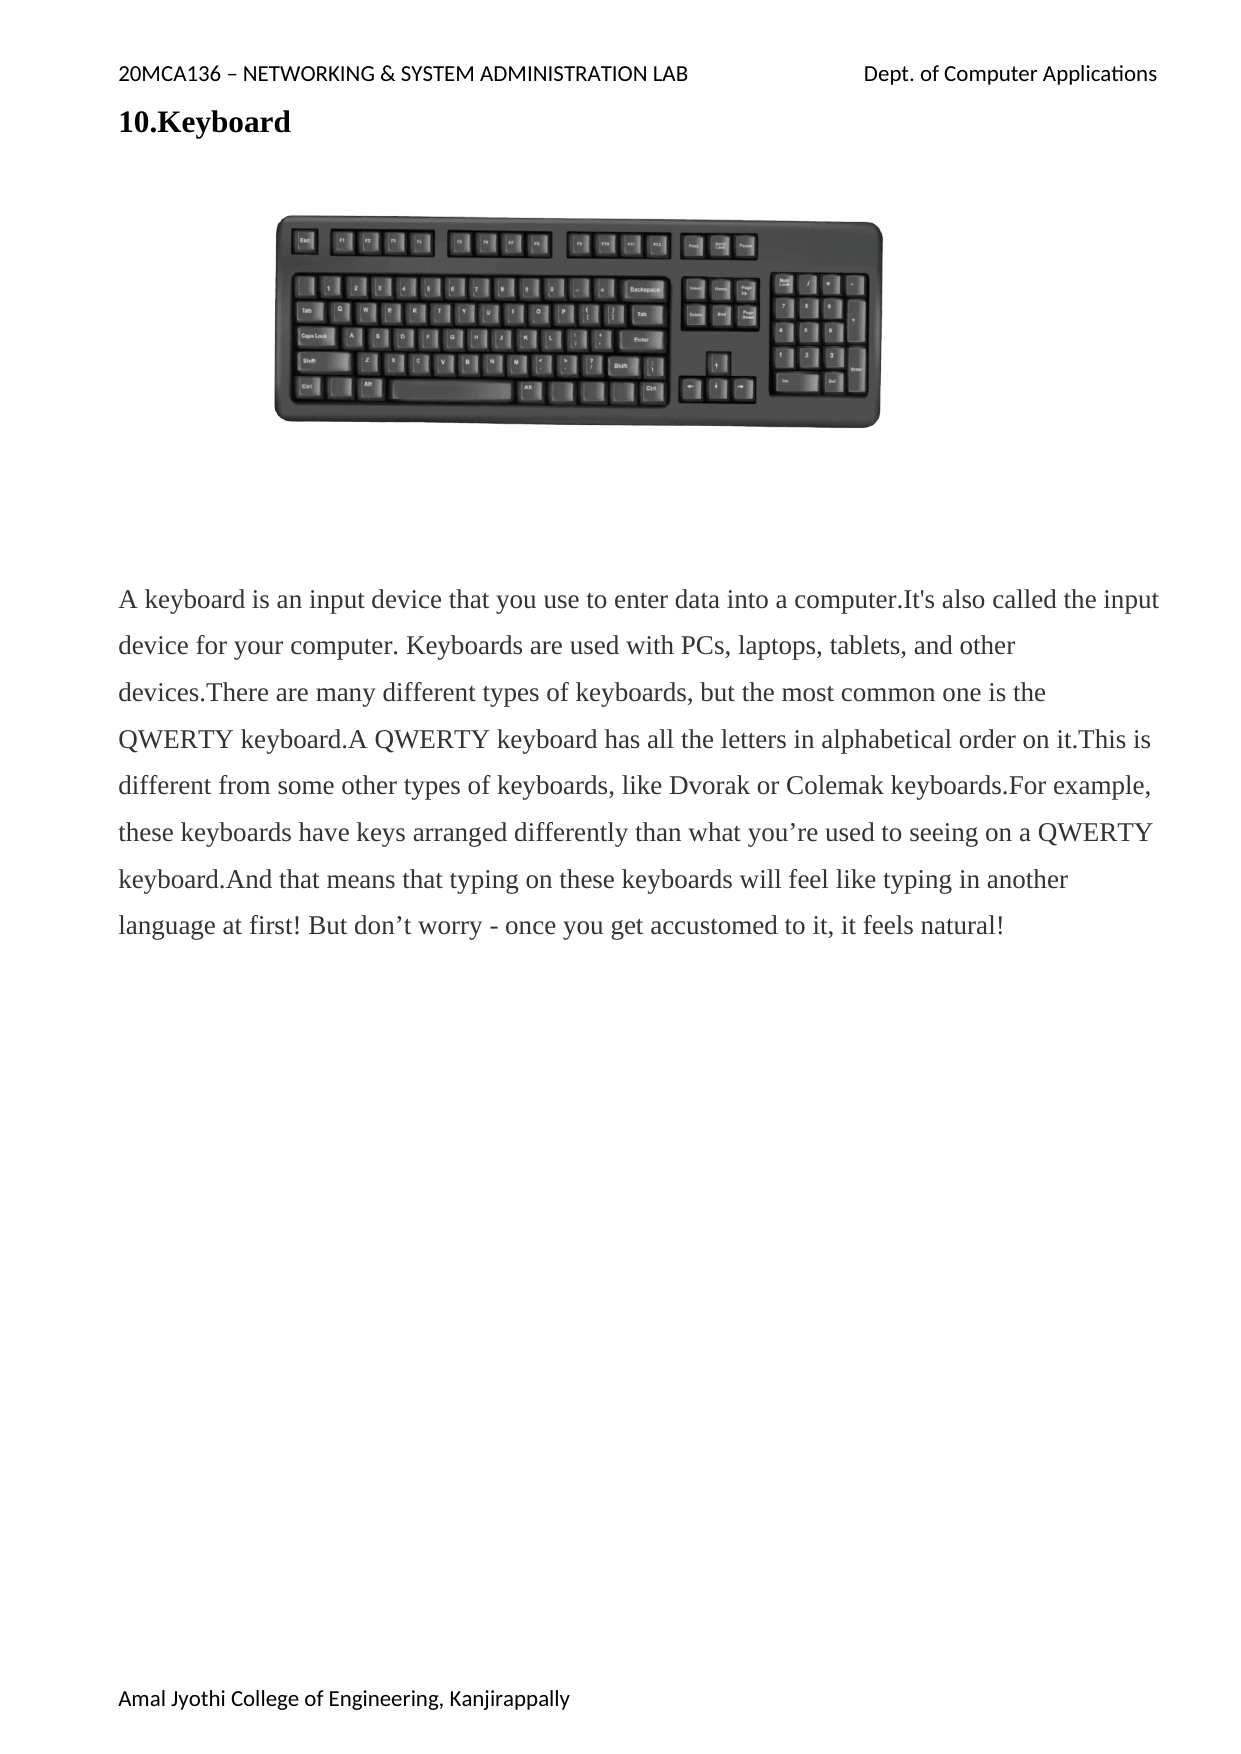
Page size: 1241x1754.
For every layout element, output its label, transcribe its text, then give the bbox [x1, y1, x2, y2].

picture [268, 209, 893, 445]
text A keyboard is an input device that you use to enter data into a computer.It's also called the input device for your computer. Keyboards are used with PCs, laptops, tablets, and other devices.There are many different types of keyboards, but the most common one is the QWERTY keyboard.A QWERTY keyboard has all the letters in alphabetical order on it.This is different from some other types of keyboards, like Dvorak or Colemak keyboards.For example, these keyboards have keys arranged differently than what you’re used to seeing on a QWERTY keyboard.And that means that typing on these keyboards will feel like typing in another language at first! But don’t worry - once you get accustomed to it, it feels natural! [118, 583, 1167, 941]
subtitle 10.Keyboard [118, 103, 1167, 139]
